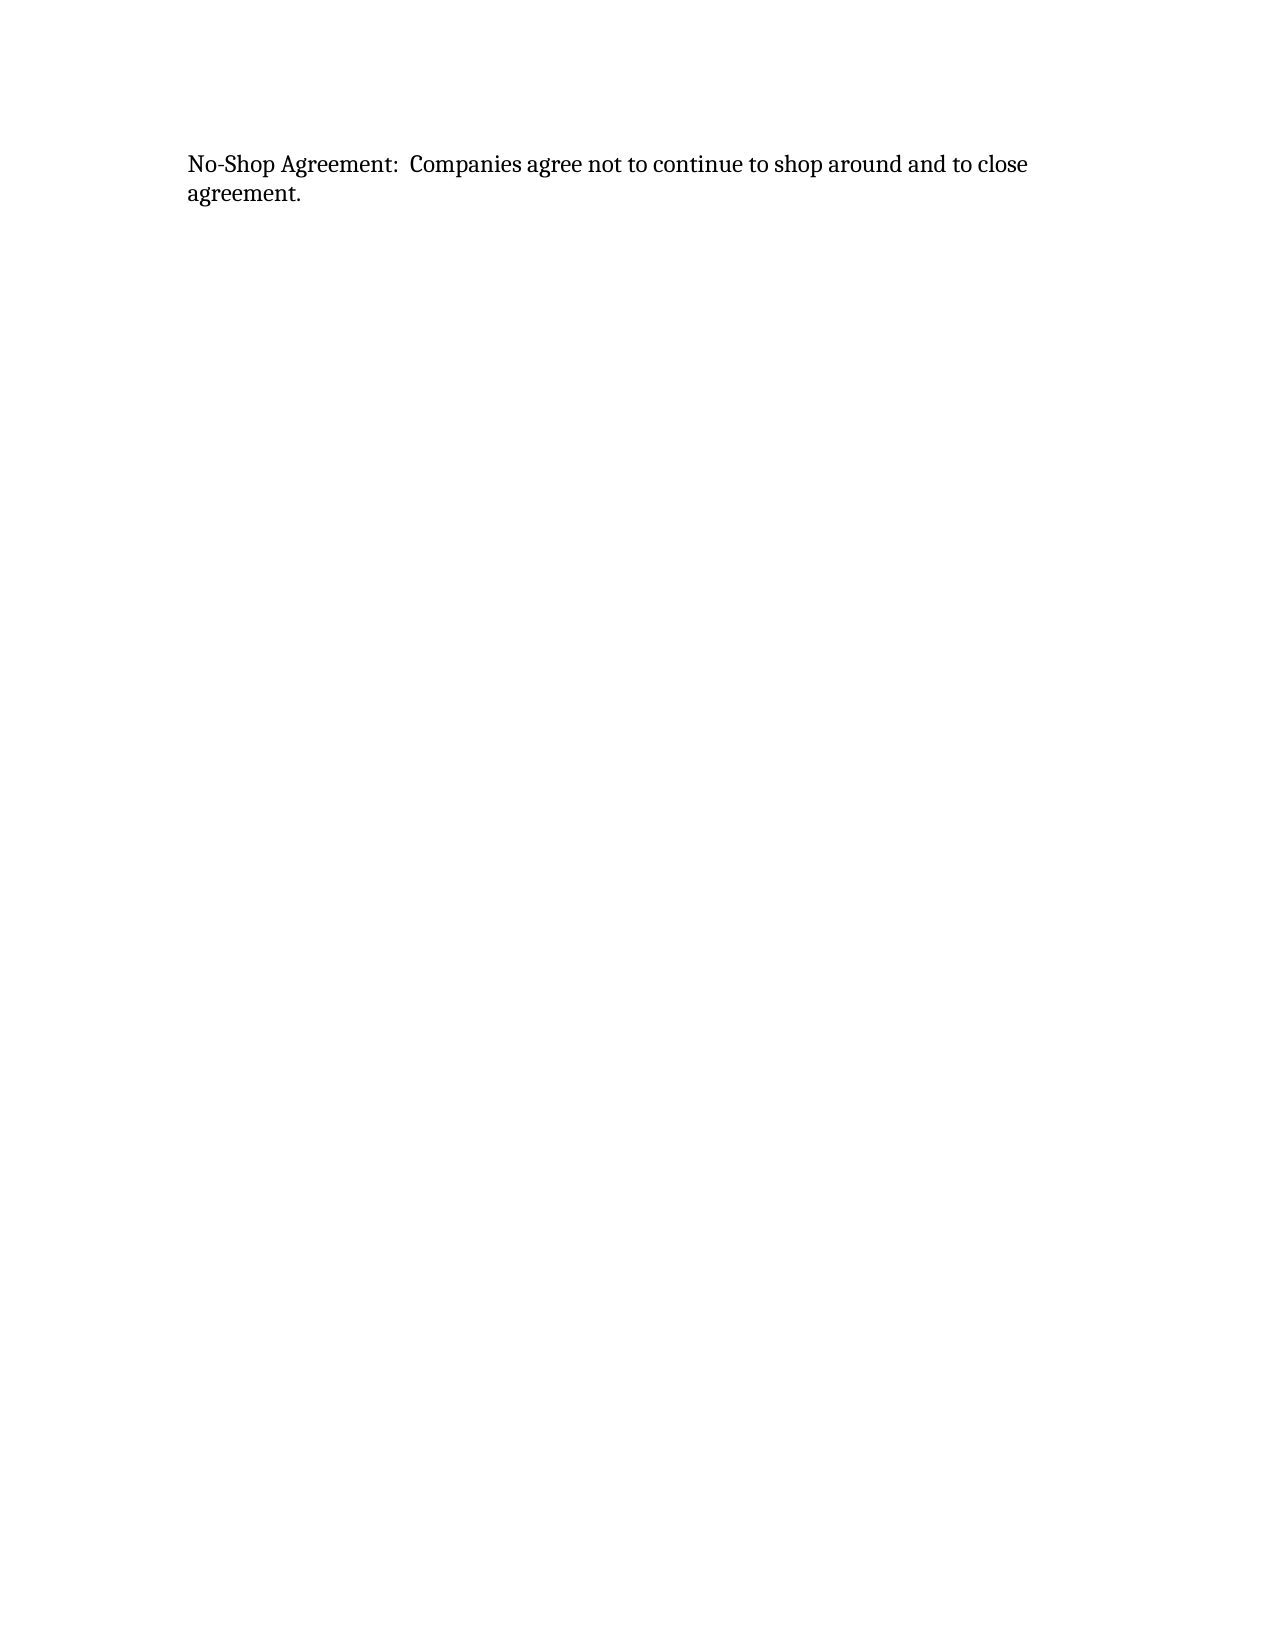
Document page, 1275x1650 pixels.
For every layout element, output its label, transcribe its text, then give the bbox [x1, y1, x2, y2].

text No-Shop Agreement: Companies agree not to continue to shop around and to close agreement. [187, 150, 1087, 207]
